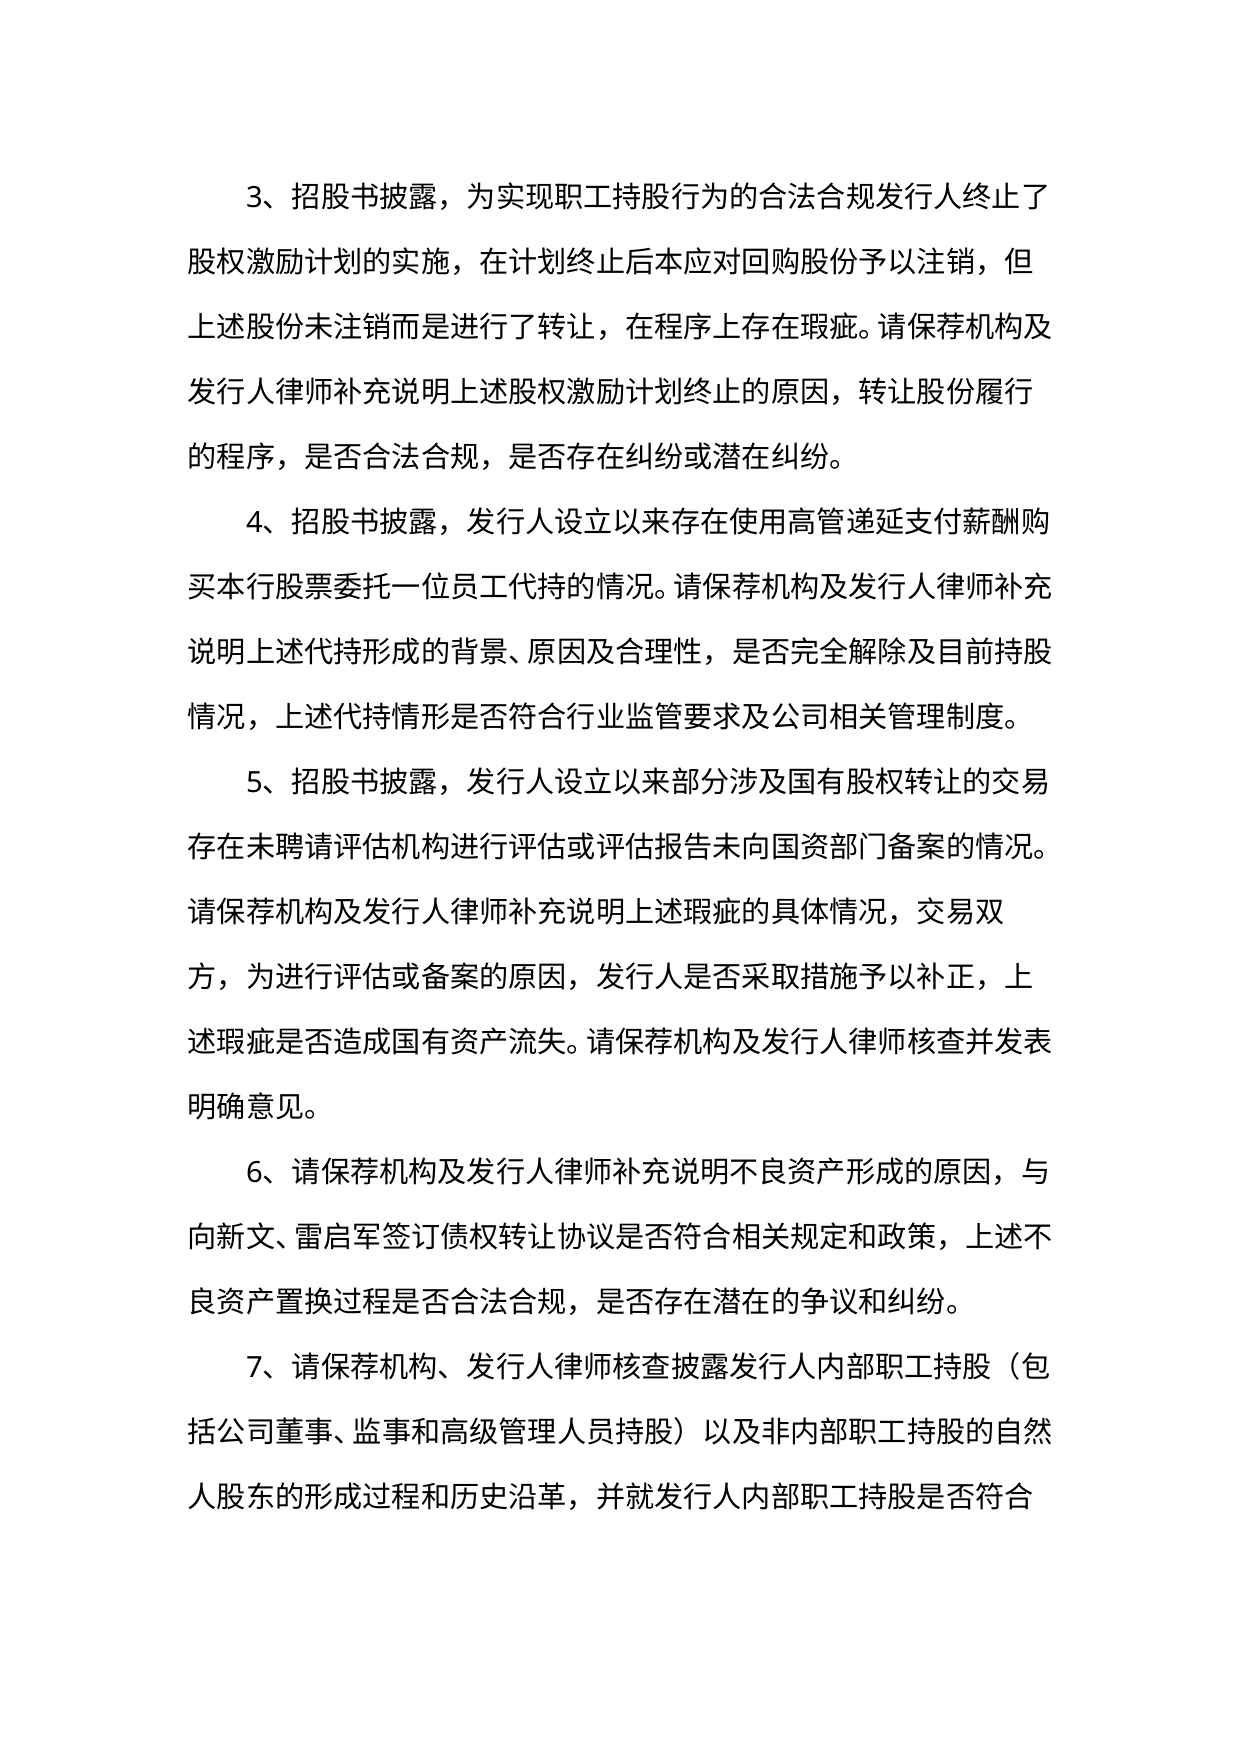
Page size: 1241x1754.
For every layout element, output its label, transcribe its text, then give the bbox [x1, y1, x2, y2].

list 招股书披露，发行人设立以来部分涉及国有股权转让的交易存在未聘请评估机构进行评估或评估报告未向国资部门备案的情况。请保荐机构及发行人律师补充说明上述瑕疵的具体情况，交易双方，为进行评估或备案的原因，发行人是否采取措施予以补正，上述瑕疵是否造成国有资产流失。请保荐机构及发行人律师核查并发表明确意见。 [187, 812, 1053, 1202]
list 请保荐机构及发行人律师补充说明不良资产形成的原因，与向新文、雷启军签订债权转让协议是否符合相关规定和政策，上述不良资产置换过程是否合法合规，是否存在潜在的争议和纠纷。 [187, 1202, 1053, 1397]
list 招股书披露，为实现职工持股行为的合法合规发行人终止了股权激励计划的实施，在计划终止后本应对回购股份予以注销，但上述股份未注销而是进行了转让，在程序上存在瑕疵。请保荐机构及发行人律师补充说明上述股权激励计划终止的原因，转让股份履行的程序，是否合法合规，是否存在纠纷或潜在纠纷。 [187, 162, 1053, 487]
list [187, 1397, 1053, 1592]
list 招股书披露，发行人设立以来存在使用高管递延支付薪酬购买本行股票委托一位员工代持的情况。请保荐机构及发行人律师补充说明上述代持形成的背景、原因及合理性，是否完全解除及目前持股情况，上述代持情形是否符合行业监管要求及公司相关管理制度。 [187, 487, 1053, 812]
